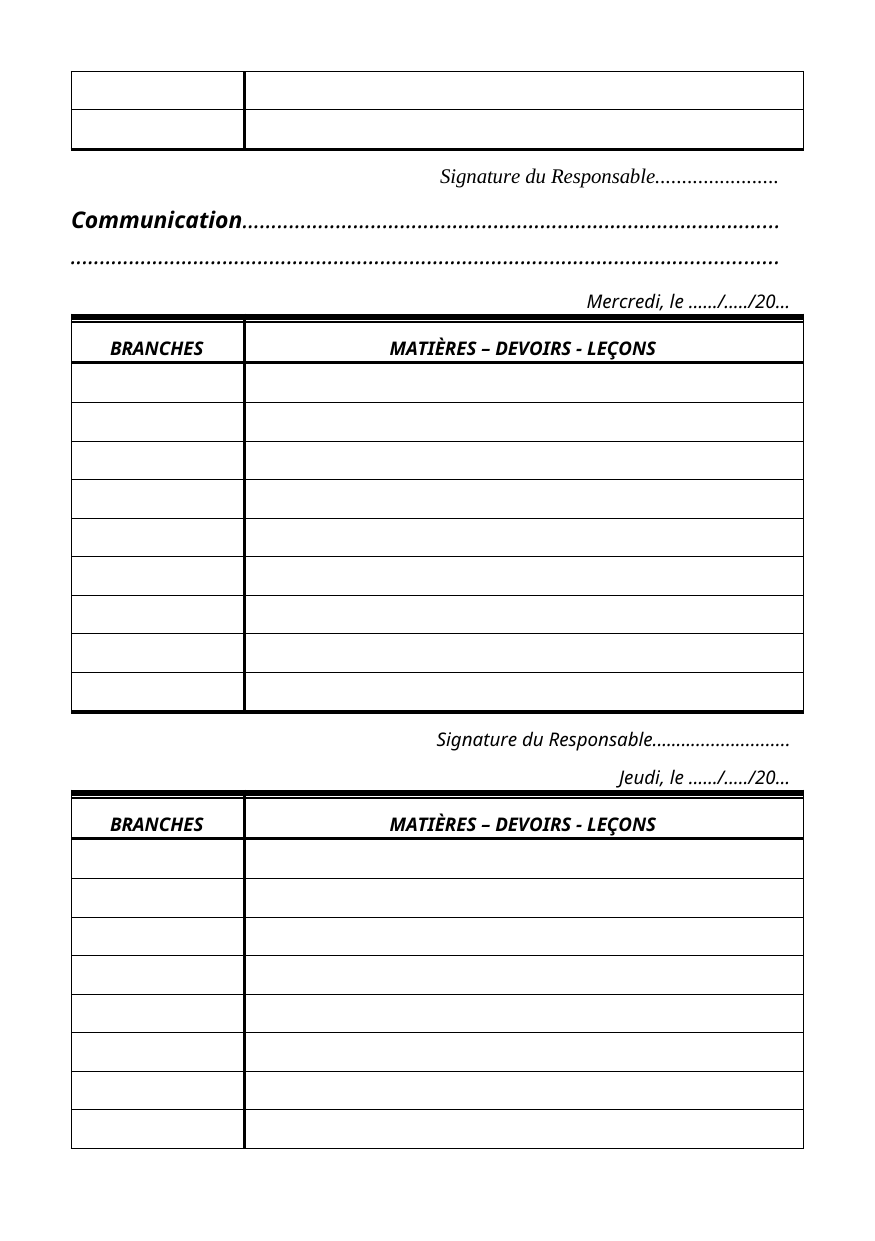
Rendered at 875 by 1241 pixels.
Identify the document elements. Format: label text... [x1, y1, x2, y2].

table_cell [246, 364, 803, 402]
table_cell [246, 1110, 803, 1148]
table_cell [246, 673, 803, 710]
table_cell [246, 995, 803, 1032]
table_cell [72, 557, 243, 595]
table_cell [246, 1033, 803, 1071]
table_cell [246, 557, 803, 595]
table_cell [246, 596, 803, 633]
table_cell [246, 480, 803, 518]
table_cell Branches [72, 799, 243, 837]
text Signature du Responsable [440, 163, 803, 188]
table_cell [72, 72, 243, 109]
table_cell Matières – Devoirs - Leçons [246, 323, 803, 361]
text Communication [71, 204, 803, 271]
table_cell [246, 403, 803, 441]
table_cell [246, 110, 803, 148]
table_cell [246, 442, 803, 479]
table_cell Signature du Responsable Jeudi, le ……/…../20… [71, 714, 803, 789]
table_cell [72, 403, 243, 441]
table_cell [72, 956, 243, 994]
table_cell [246, 840, 803, 878]
table_cell [246, 519, 803, 556]
table_cell Branches [72, 323, 243, 361]
table_cell [72, 673, 243, 710]
table_cell [72, 840, 243, 878]
table_cell [72, 480, 243, 518]
table_cell [72, 110, 243, 148]
table_cell [72, 995, 243, 1032]
table_cell [246, 956, 803, 994]
table_cell [246, 1072, 803, 1109]
table_cell [246, 72, 803, 109]
table_cell [72, 442, 243, 479]
table_cell [246, 918, 803, 955]
table_cell [72, 1033, 243, 1071]
table_cell [72, 596, 243, 633]
table_cell [72, 918, 243, 955]
table_cell [72, 879, 243, 917]
table_cell [246, 634, 803, 672]
table_cell [72, 519, 243, 556]
table_cell [246, 879, 803, 917]
table_header Mercredi, le ……/…../20… [71, 276, 803, 313]
table_cell [72, 1110, 243, 1148]
table_cell [72, 634, 243, 672]
table_cell [72, 364, 243, 402]
table_cell Matières – Devoirs - Leçons [246, 799, 803, 837]
table_cell [72, 1072, 243, 1109]
